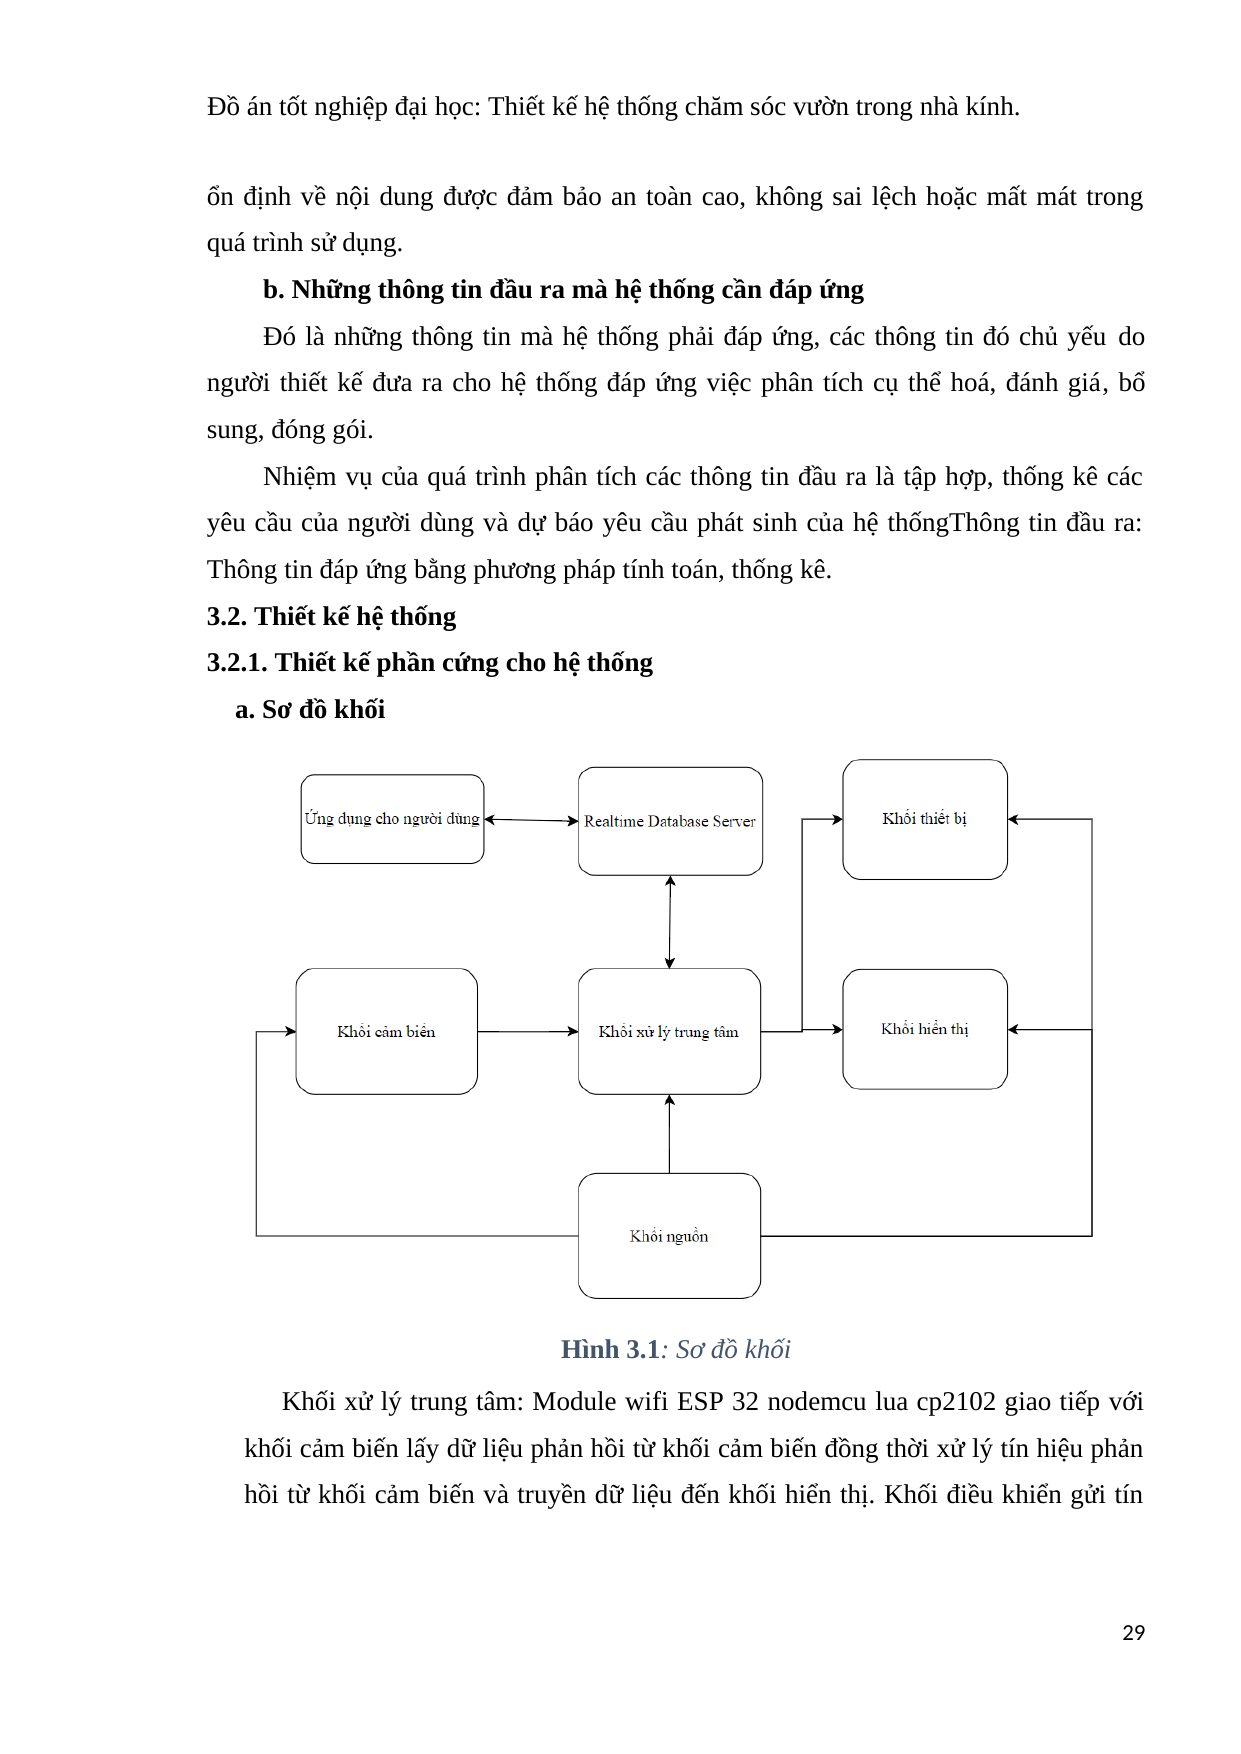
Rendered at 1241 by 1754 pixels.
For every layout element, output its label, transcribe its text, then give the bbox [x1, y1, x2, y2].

text a. Sơ đồ khối [207, 693, 1145, 724]
picture [230, 739, 1122, 1318]
text Đó là những thông tin mà hệ thống phải đáp ứng, các thông tin đó chủ yếu do người thiết kế đưa ra cho hệ thống đáp ứng việc phân tích cụ thể hoá, đánh giá, bổ sung, đóng gói. [207, 320, 1145, 444]
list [244, 1385, 1145, 1510]
subtitle 3.2.1. Thiết kế phần cứng cho hệ thống [207, 646, 1145, 677]
text Hình 3.1: Sơ đồ khối [207, 1333, 1145, 1364]
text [207, 180, 1145, 257]
subtitle 3.2. Thiết kế hệ thống [207, 600, 1145, 631]
text b. Những thông tin đầu ra mà hệ thống cần đáp ứng [207, 273, 1145, 304]
text Nhiệm vụ của quá trình phân tích các thông tin đầu ra là tập hợp, thống kê các yêu cầu của người dùng và dự báo yêu cầu phát sinh của hệ thốngThông tin đầu ra: Thông tin đáp ứng bằng phương pháp tính toán, thống kê. [207, 460, 1145, 584]
